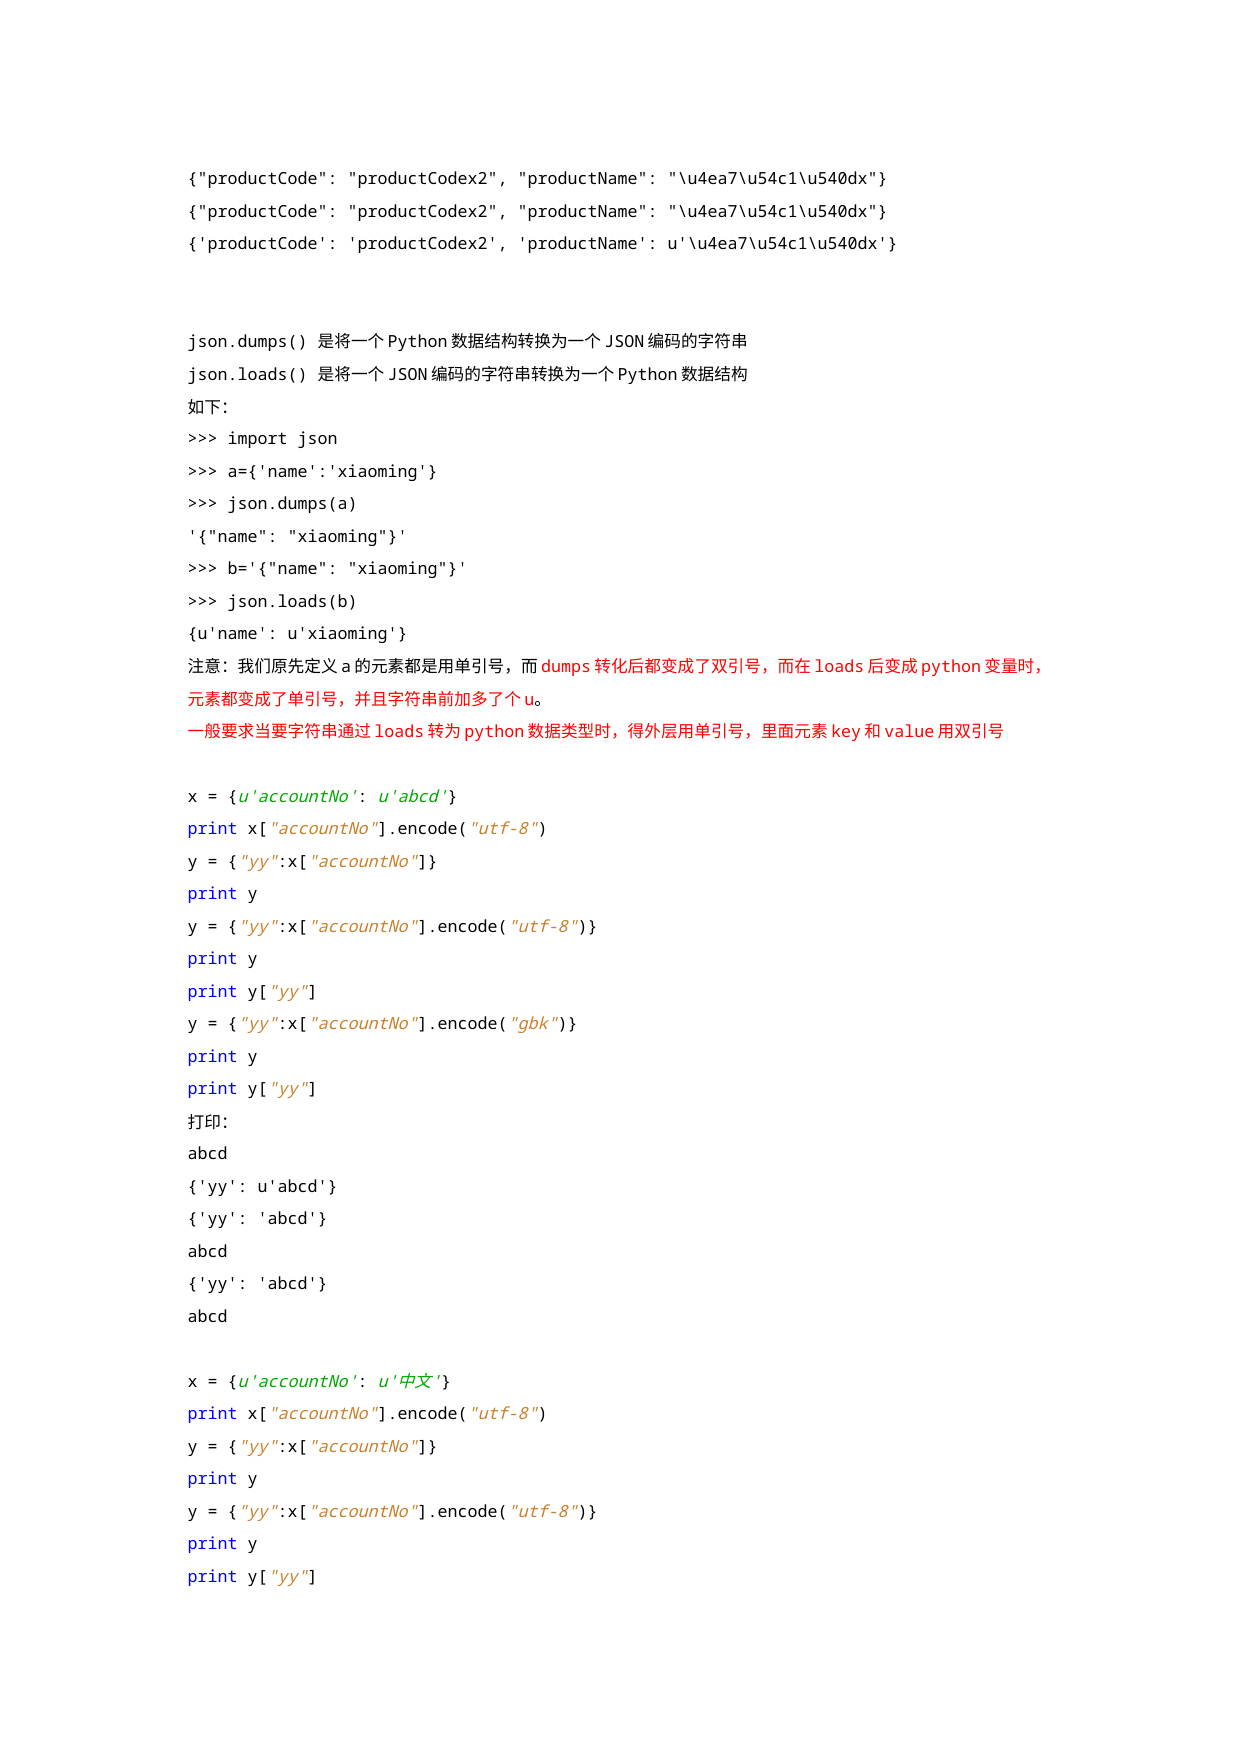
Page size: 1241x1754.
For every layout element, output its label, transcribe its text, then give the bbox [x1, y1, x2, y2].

text print y [187, 1527, 1053, 1559]
text print x["accountNo"].encode("utf-8") [187, 812, 1053, 844]
text print y["yy"] [187, 974, 1053, 1007]
text >>> a={'name':'xiaoming'} [187, 454, 1053, 487]
text x = {u'accountNo': u'中文'} [187, 1364, 1053, 1397]
text 注意：我们原先定义a的元素都是用单引号，而dumps转化后都变成了双引号，而在loads后变成python变量时，元素都变成了单引号，并且字符串前加多了个u。 [187, 649, 1053, 714]
text print y [187, 877, 1053, 909]
text y = {"yy":x["accountNo"].encode("utf-8")} [187, 909, 1053, 942]
text x = {u'accountNo': u'abcd'} [187, 779, 1053, 812]
text 打印： [187, 1104, 1053, 1137]
text json.dumps() 是将一个Python数据结构转换为一个JSON编码的字符串 [187, 324, 1053, 357]
text {u'name': u'xiaoming'} [187, 617, 1053, 649]
text y = {"yy":x["accountNo"]} [187, 1429, 1053, 1462]
text {"productCode": "productCodex2", "productName": "\u4ea7\u54c1\u540dx"} [187, 162, 1053, 194]
text print y [187, 1462, 1053, 1494]
text 一般要求当要字符串通过loads转为python数据类型时，得外层用单引号，里面元素key和value用双引号 [187, 714, 1053, 747]
text print y [187, 1039, 1053, 1072]
text print y [187, 942, 1053, 974]
text 如下： [187, 389, 1053, 422]
text abcd [187, 1234, 1053, 1267]
text >>> json.loads(b) [187, 584, 1053, 617]
text print x["accountNo"].encode("utf-8") [187, 1397, 1053, 1429]
text '{"name": "xiaoming"}' [187, 519, 1053, 552]
text json.loads() 是将一个JSON编码的字符串转换为一个Python数据结构 [187, 357, 1053, 389]
text {'yy': u'abcd'} [187, 1169, 1053, 1202]
text print y["yy"] [187, 1072, 1053, 1104]
text >>> json.dumps(a) [187, 487, 1053, 519]
text y = {"yy":x["accountNo"].encode("gbk")} [187, 1007, 1053, 1039]
text abcd [187, 1299, 1053, 1332]
text y = {"yy":x["accountNo"].encode("utf-8")} [187, 1494, 1053, 1527]
text >>> import json [187, 422, 1053, 454]
text {'yy': 'abcd'} [187, 1202, 1053, 1234]
list {'productCode': 'productCodex2', 'productName': u'\u4ea7\u54c1\u540dx'} [187, 227, 1053, 259]
text y = {"yy":x["accountNo"]} [187, 844, 1053, 877]
text {"productCode": "productCodex2", "productName": "\u4ea7\u54c1\u540dx"} [187, 194, 1053, 227]
text {'yy': 'abcd'} [187, 1267, 1053, 1299]
text print y["yy"] [187, 1559, 1053, 1592]
text >>> b='{"name": "xiaoming"}' [187, 552, 1053, 584]
text abcd [187, 1137, 1053, 1169]
